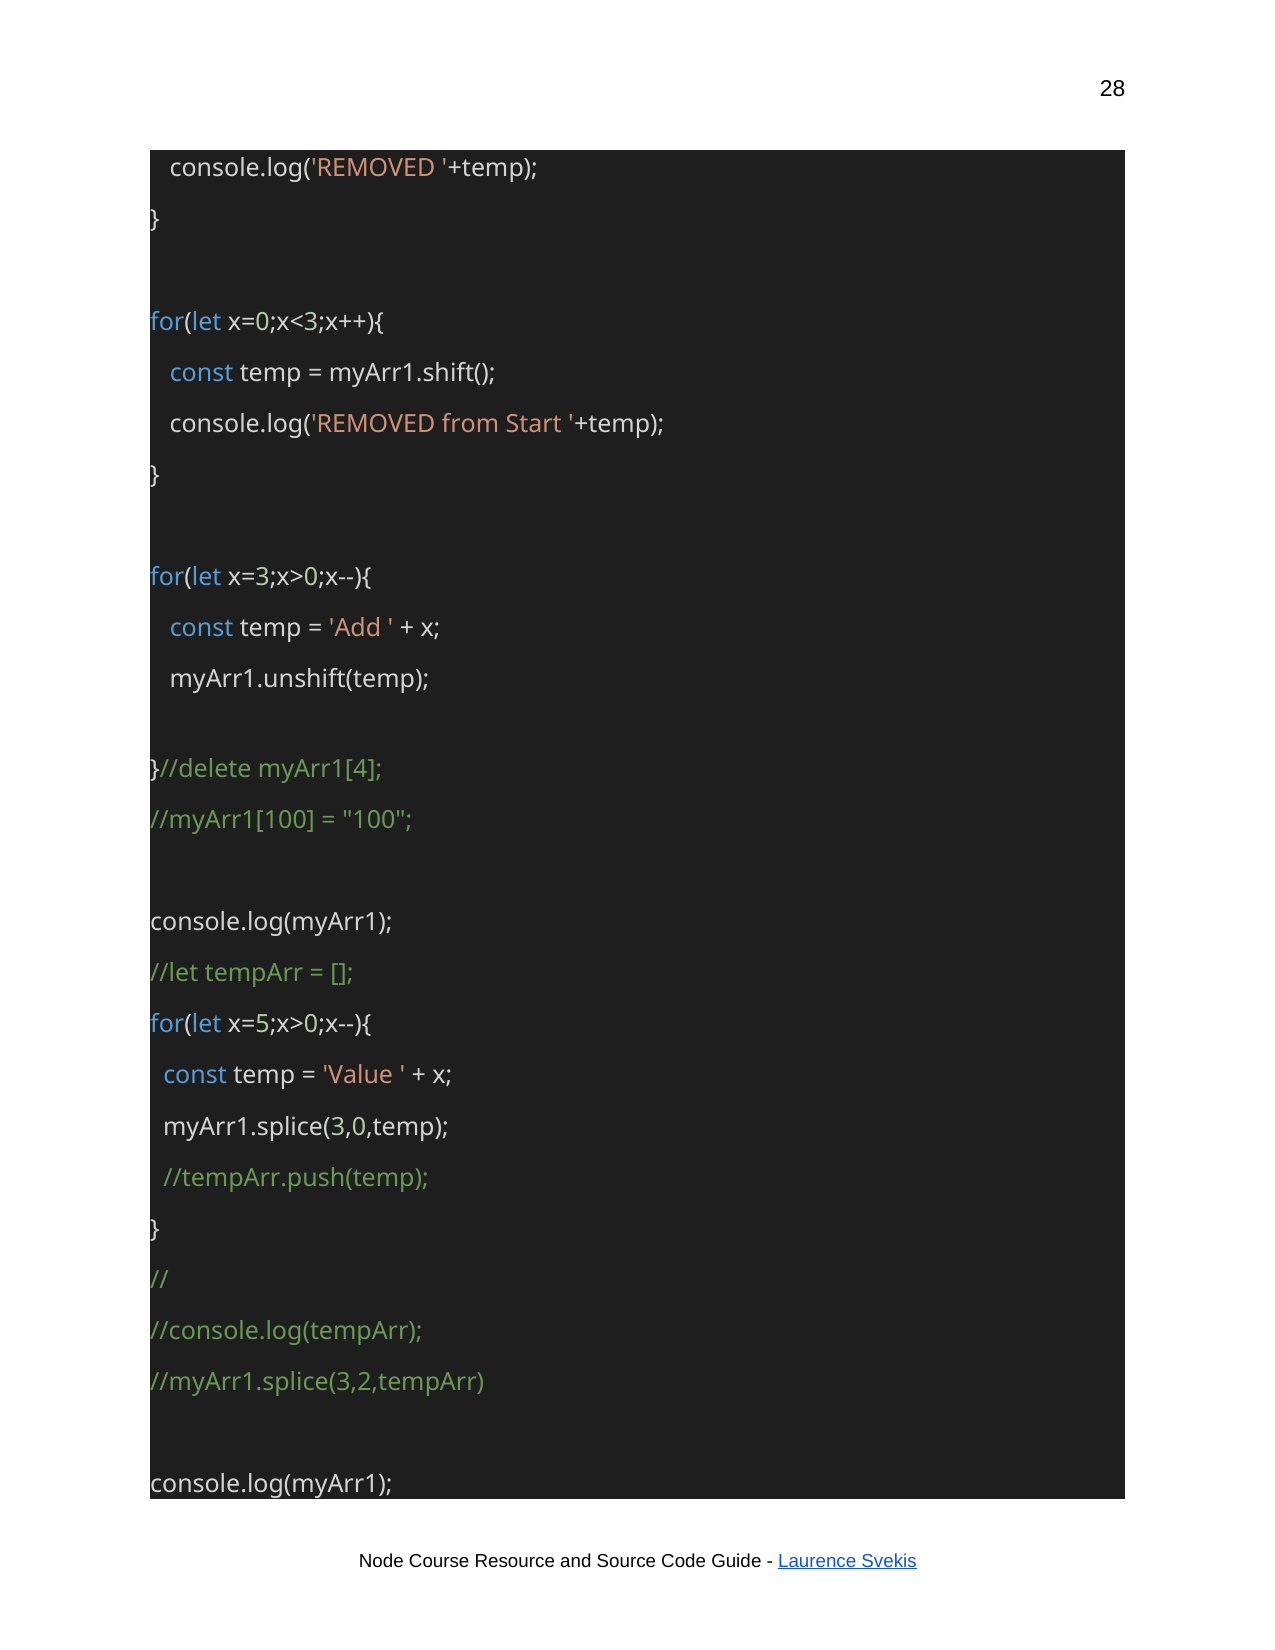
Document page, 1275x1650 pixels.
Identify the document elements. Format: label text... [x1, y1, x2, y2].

text console.log(myArr1); [150, 1466, 1125, 1499]
text // [150, 1261, 1125, 1295]
text console.log('REMOVED from Start '+temp); [150, 405, 1125, 439]
text const temp = 'Value ' + x; [150, 1057, 1125, 1091]
text myArr1.unshift(temp); [150, 660, 1125, 694]
text } [150, 1210, 1125, 1244]
text for(let x=0;x<3;x++){ [150, 303, 1125, 337]
text for(let x=3;x>0;x--){ [150, 558, 1125, 592]
text for(let x=5;x>0;x--){ [150, 1006, 1125, 1040]
text //tempArr.push(temp); [150, 1159, 1125, 1193]
text console.log('REMOVED '+temp); [150, 150, 1125, 184]
text //console.log(tempArr); [150, 1312, 1125, 1346]
text } [150, 456, 1125, 490]
text } [150, 201, 1125, 235]
text const temp = myArr1.shift(); [150, 354, 1125, 388]
text console.log(myArr1); [150, 904, 1125, 938]
text //myArr1[100] = "100"; [150, 802, 1125, 836]
text const temp = 'Add ' + x; [150, 609, 1125, 643]
text //let tempArr = []; [150, 955, 1125, 989]
text //myArr1.splice(3,2,tempArr) [150, 1363, 1125, 1397]
text }//delete myArr1[4]; [150, 751, 1125, 785]
text myArr1.splice(3,0,temp); [150, 1108, 1125, 1142]
